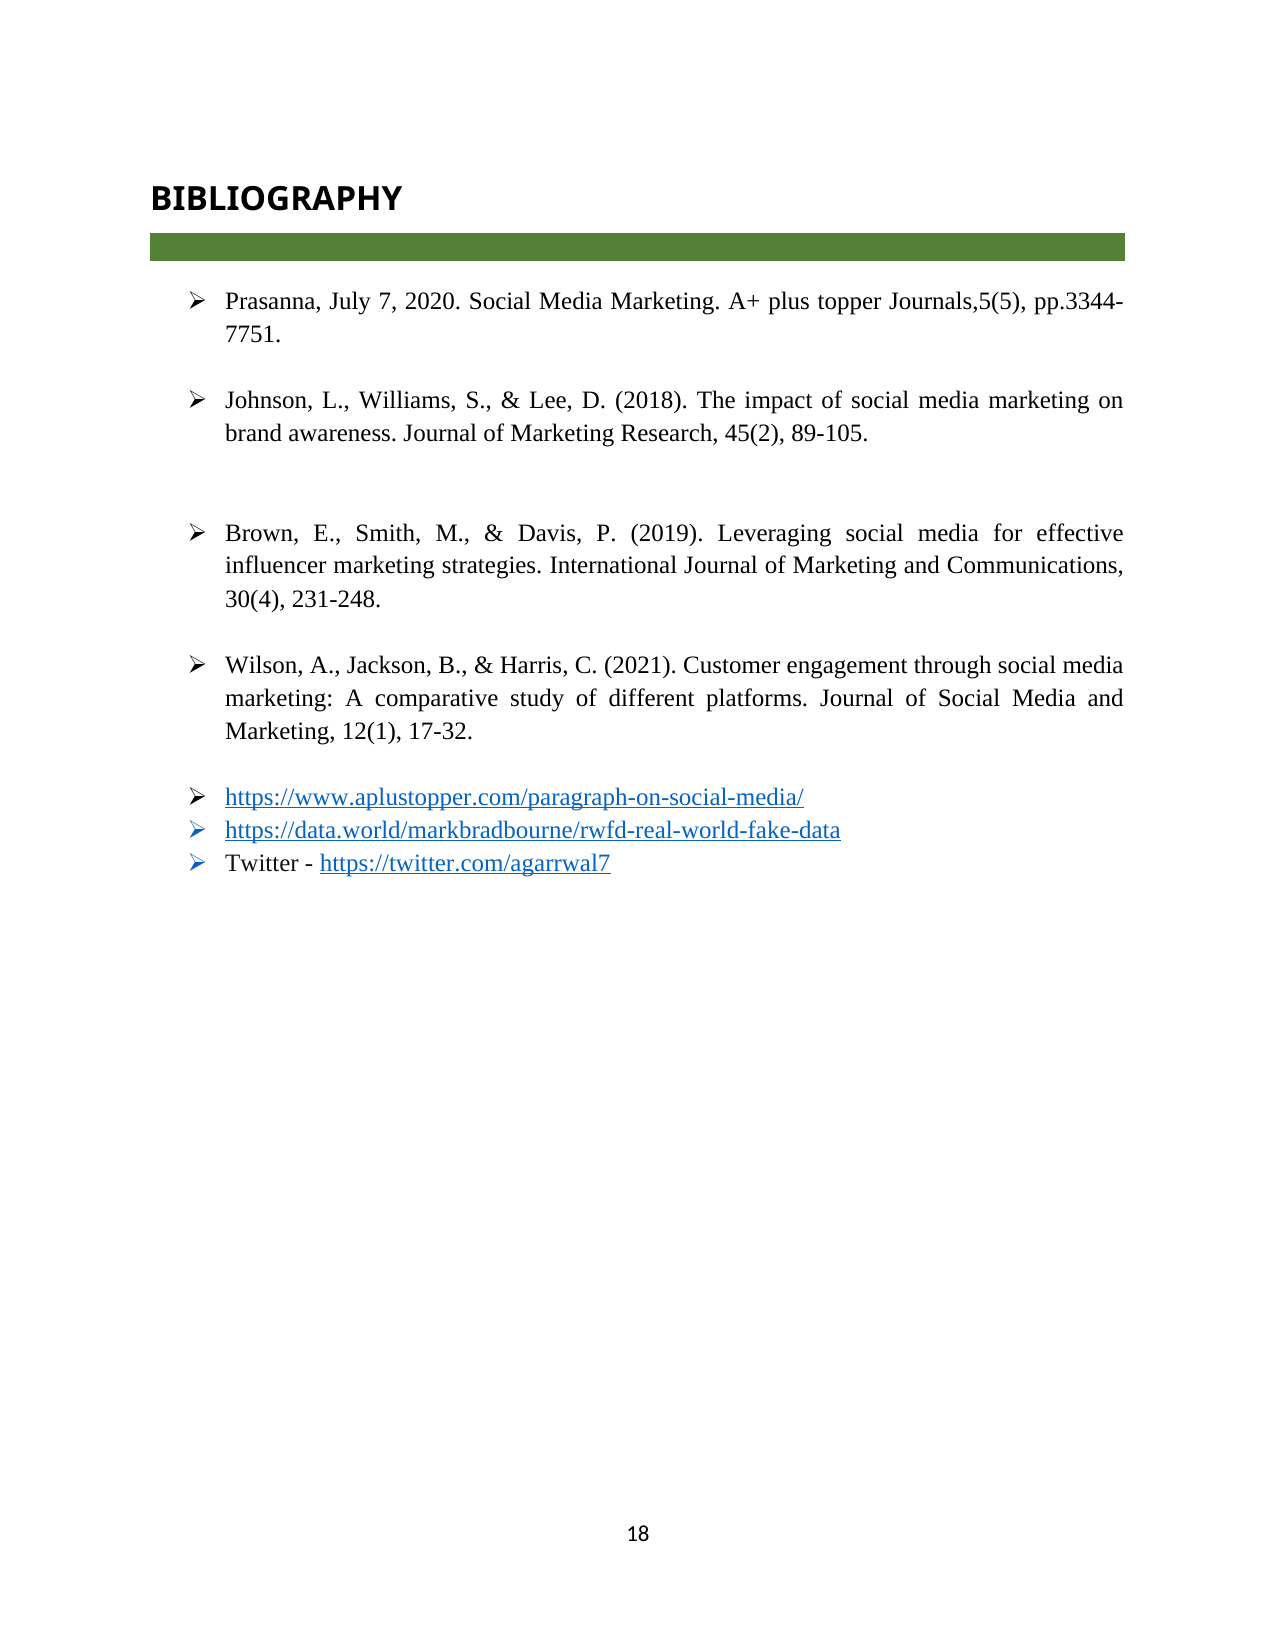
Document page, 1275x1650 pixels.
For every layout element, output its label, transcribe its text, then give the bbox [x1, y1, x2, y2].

subtitle BIBLIOGRAPHY [150, 175, 1125, 220]
list Wilson, A., Jackson, B., & Harris, C. (2021). Customer engagement through social media marketing: A comparative study of different platforms. Journal of Social Media and Marketing, 12(1), 17-32. [187, 650, 1125, 744]
list https://www.aplustopper.com/paragraph-on-social-media/ [187, 782, 1125, 811]
list Twitter - https://twitter.com/agarrwal7 [187, 848, 1125, 877]
list Johnson, L., Williams, S., & Lee, D. (2018). The impact of social media marketing on brand awareness. Journal of Marketing Research, 45(2), 89-105. [187, 386, 1125, 447]
list https://data.world/markbradbourne/rwfd-real-world-fake-data [187, 815, 1125, 843]
list Prasanna, July 7, 2020. Social Media Marketing. A+ plus topper Journals,5(5), pp.3344-7751. [187, 286, 1125, 348]
list Brown, E., Smith, M., & Davis, P. (2019). Leveraging social media for effective influencer marketing strategies. International Journal of Marketing and Communications, 30(4), 231-248. [187, 518, 1125, 612]
